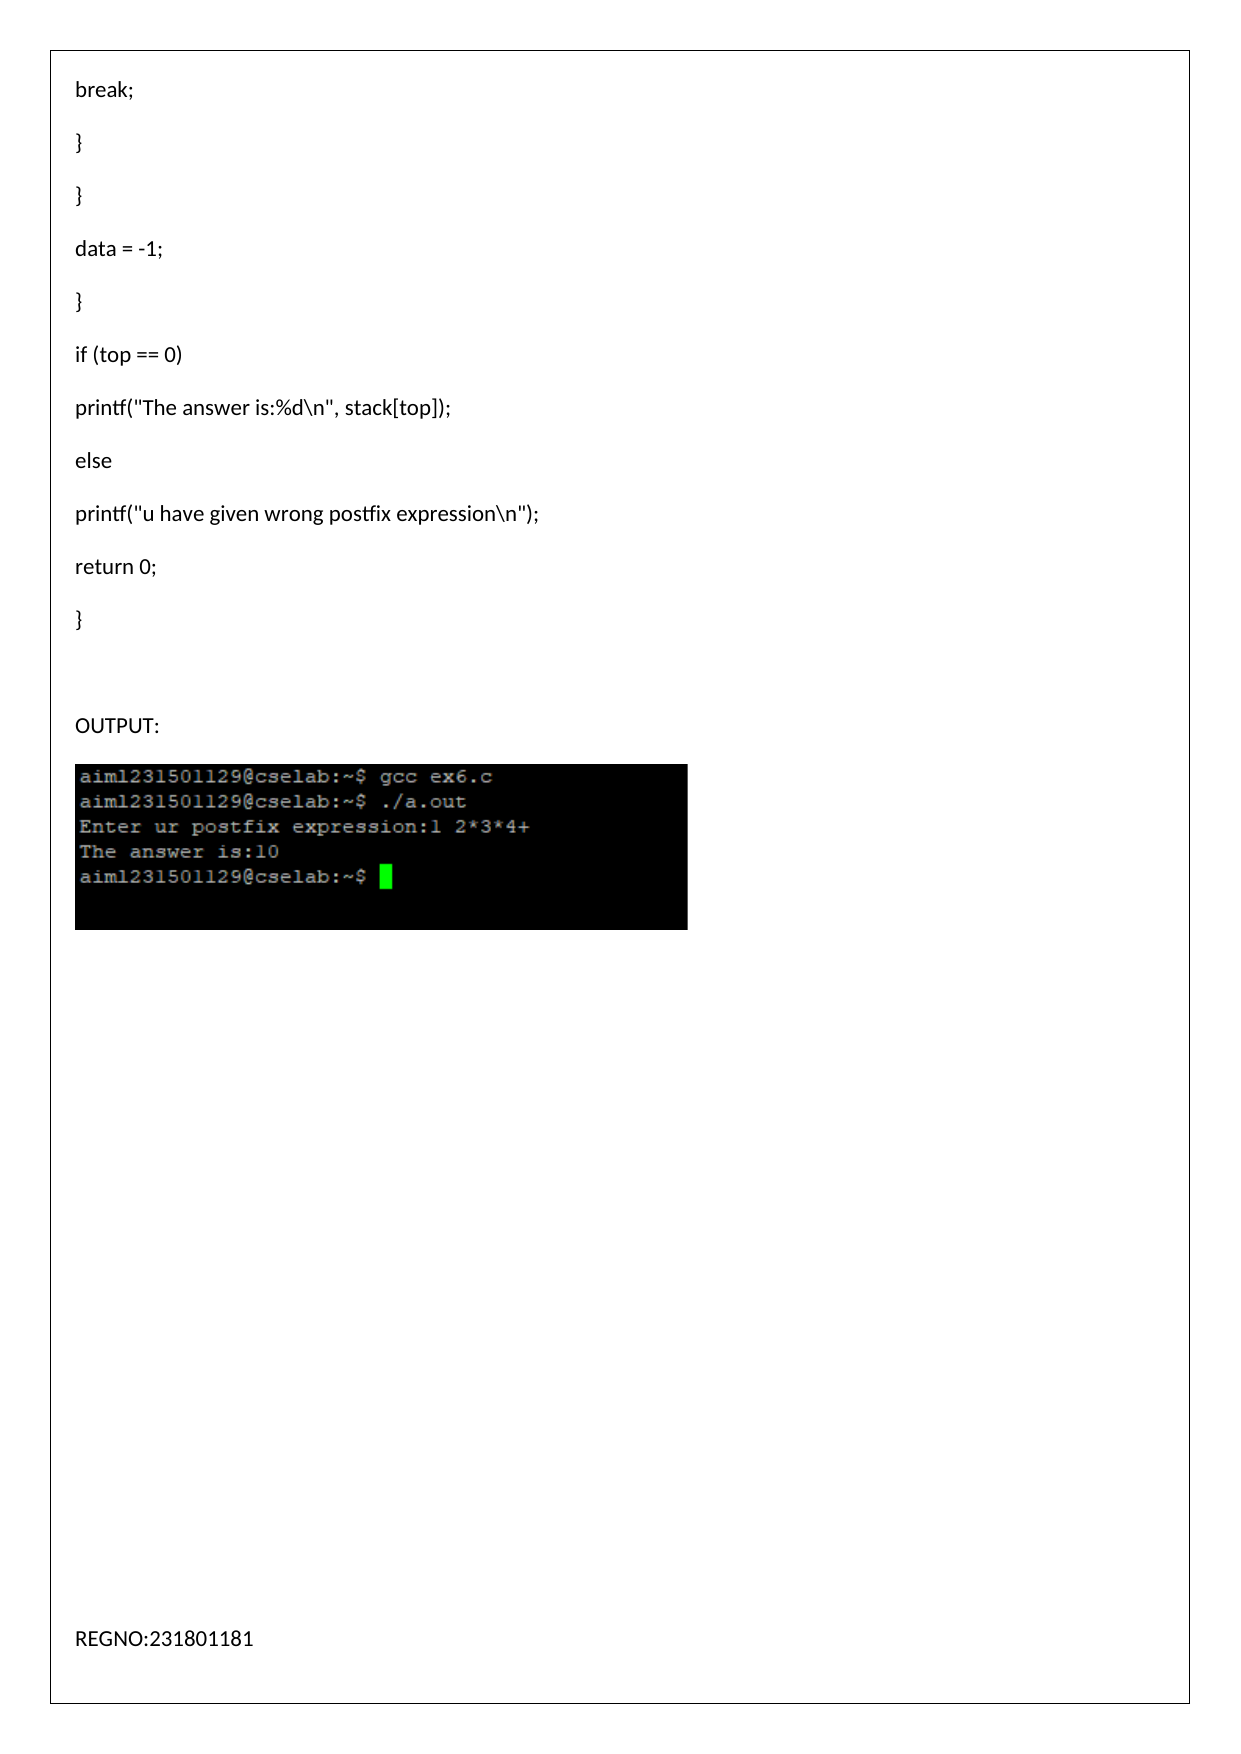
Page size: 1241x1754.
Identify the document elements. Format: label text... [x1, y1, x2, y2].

picture [75, 764, 688, 930]
text data = -1; [75, 234, 1165, 262]
text break; [75, 75, 1165, 103]
text printf("u have given wrong postfix expression\n"); [75, 499, 1165, 527]
text if (top == 0) [75, 340, 1165, 368]
text OUTPUT: [75, 711, 1165, 739]
text return 0; [75, 552, 1165, 580]
text else [75, 446, 1165, 474]
text printf("The answer is:%d\n", stack[top]); [75, 393, 1165, 421]
text } [75, 181, 1165, 209]
text } [75, 128, 1165, 156]
text } [75, 287, 1165, 315]
text } [75, 605, 1165, 633]
